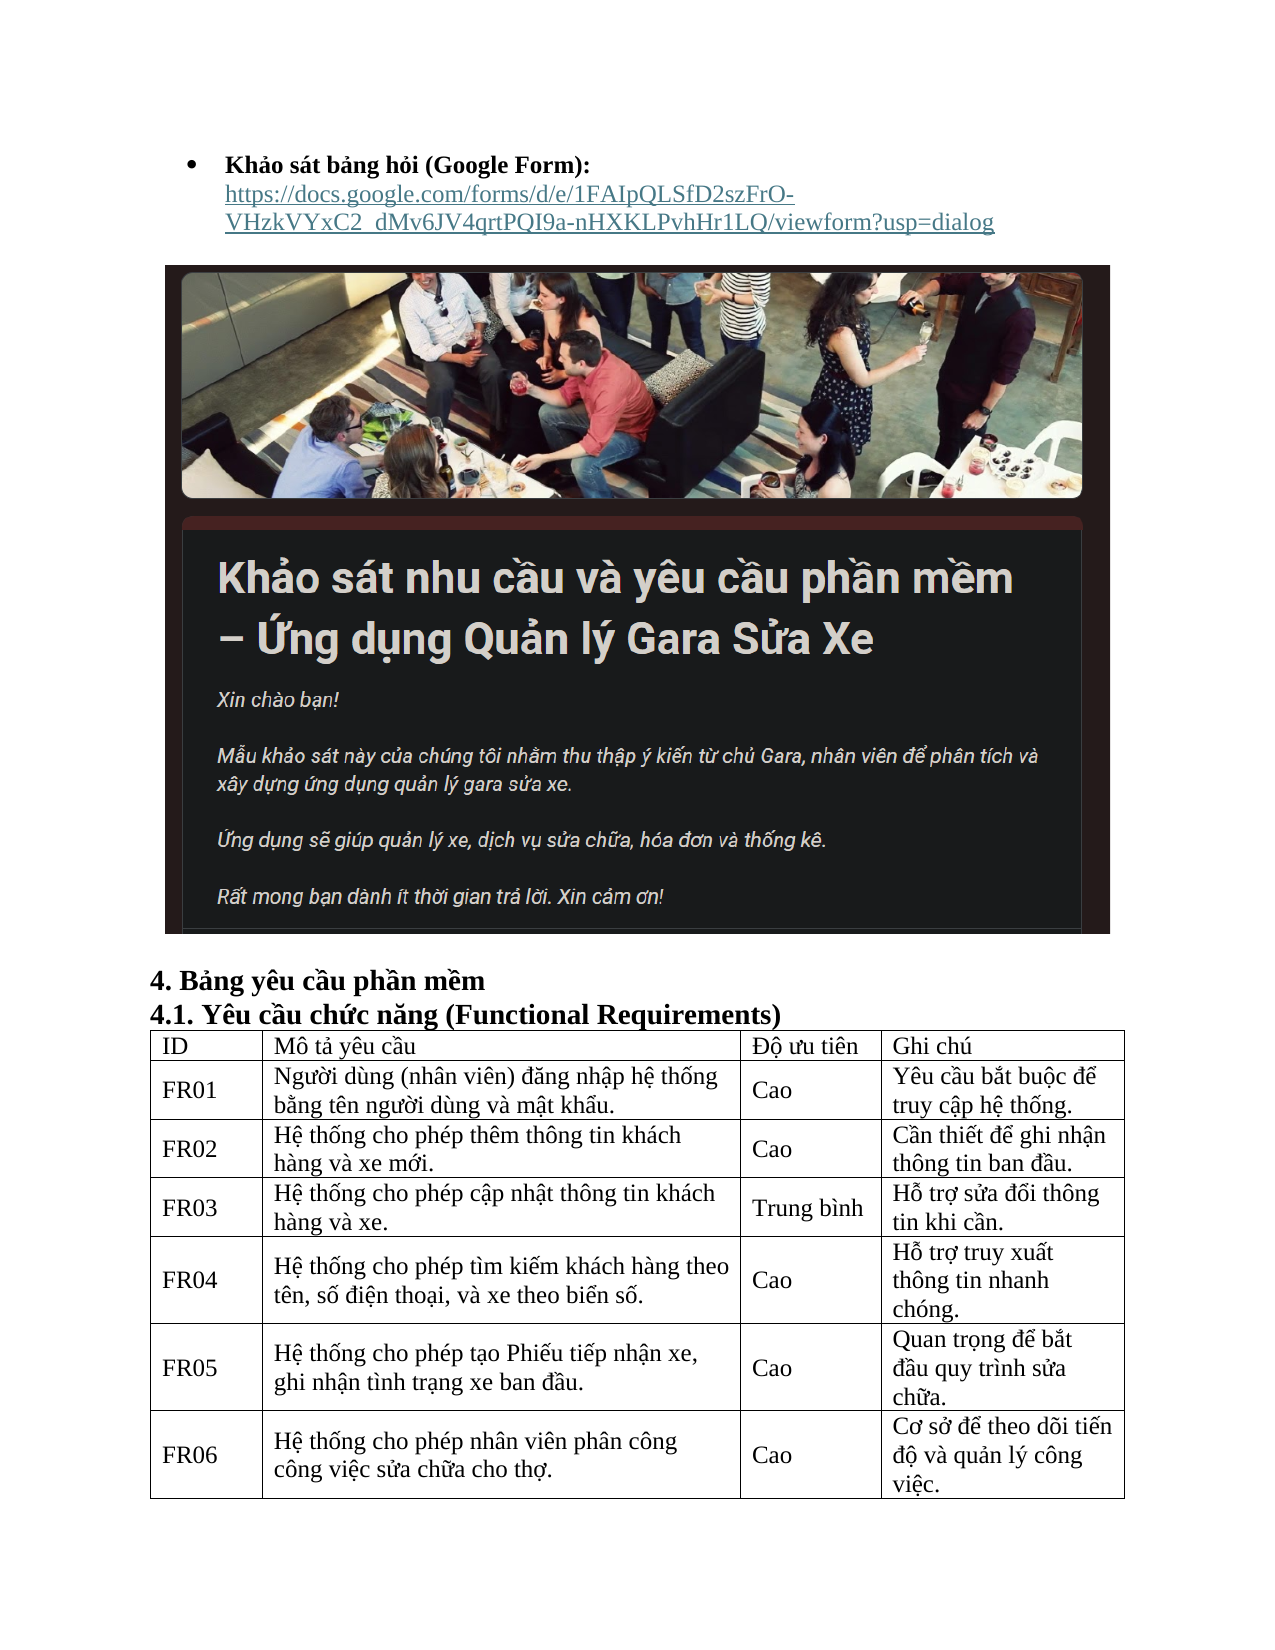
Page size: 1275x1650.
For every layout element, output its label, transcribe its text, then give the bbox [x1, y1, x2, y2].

table_cell Cơ sở để theo dõi tiến độ và quản lý công việc. [882, 1411, 1124, 1498]
table_cell Hệ thống cho phép thêm thông tin khách hàng và xe mới. [263, 1120, 740, 1177]
list Khảo sát bảng hỏi (Google Form): https://docs.google.com/forms/d/e/1FAIpQLSfD2szFrO-VHzkVYxC2_dMv6JV4qrtPQI9a-nHXKLPvhHr1LQ/viewform?usp=dialog [187, 150, 1125, 236]
table_cell Cao [741, 1120, 881, 1177]
table_cell Cần thiết để ghi nhận thông tin ban đầu. [882, 1120, 1124, 1177]
table_cell FR02 [151, 1120, 262, 1177]
table_cell Yêu cầu bắt buộc để truy cập hệ thống. [882, 1061, 1124, 1119]
table_cell FR05 [151, 1324, 262, 1410]
table_cell Hệ thống cho phép cập nhật thông tin khách hàng và xe. [263, 1178, 740, 1236]
table_cell FR03 [151, 1178, 262, 1236]
picture [165, 265, 1111, 934]
table_cell FR06 [151, 1411, 262, 1498]
table_cell Hệ thống cho phép nhân viên phân công công việc sửa chữa cho thợ. [263, 1411, 740, 1498]
table_cell FR01 [151, 1061, 262, 1119]
table_cell Quan trọng để bắt đầu quy trình sửa chữa. [882, 1324, 1124, 1410]
table_cell Người dùng (nhân viên) đăng nhập hệ thống bằng tên người dùng và mật khẩu. [263, 1061, 740, 1119]
table_cell Cao [741, 1237, 881, 1323]
table_cell Trung bình [741, 1178, 881, 1236]
table_header ID [151, 1031, 262, 1060]
table_cell Cao [741, 1061, 881, 1119]
table_cell Hỗ trợ sửa đổi thông tin khi cần. [882, 1178, 1124, 1236]
table_cell Cao [741, 1324, 881, 1410]
table_cell Cao [741, 1411, 881, 1498]
text 4.1. Yêu cầu chức năng (Functional Requirements) [150, 997, 1125, 1030]
table_header Độ ưu tiên [741, 1031, 881, 1060]
table_cell Hỗ trợ truy xuất thông tin nhanh chóng. [882, 1237, 1124, 1323]
table_cell Hệ thống cho phép tạo Phiếu tiếp nhận xe, ghi nhận tình trạng xe ban đầu. [263, 1324, 740, 1410]
table_cell Hệ thống cho phép tìm kiếm khách hàng theo tên, số điện thoại, và xe theo biển số. [263, 1237, 740, 1323]
text 4. Bảng yêu cầu phần mềm [150, 963, 1125, 997]
table_cell FR04 [151, 1237, 262, 1323]
table_header Mô tả yêu cầu [263, 1031, 740, 1060]
table_header Ghi chú [882, 1031, 1124, 1060]
